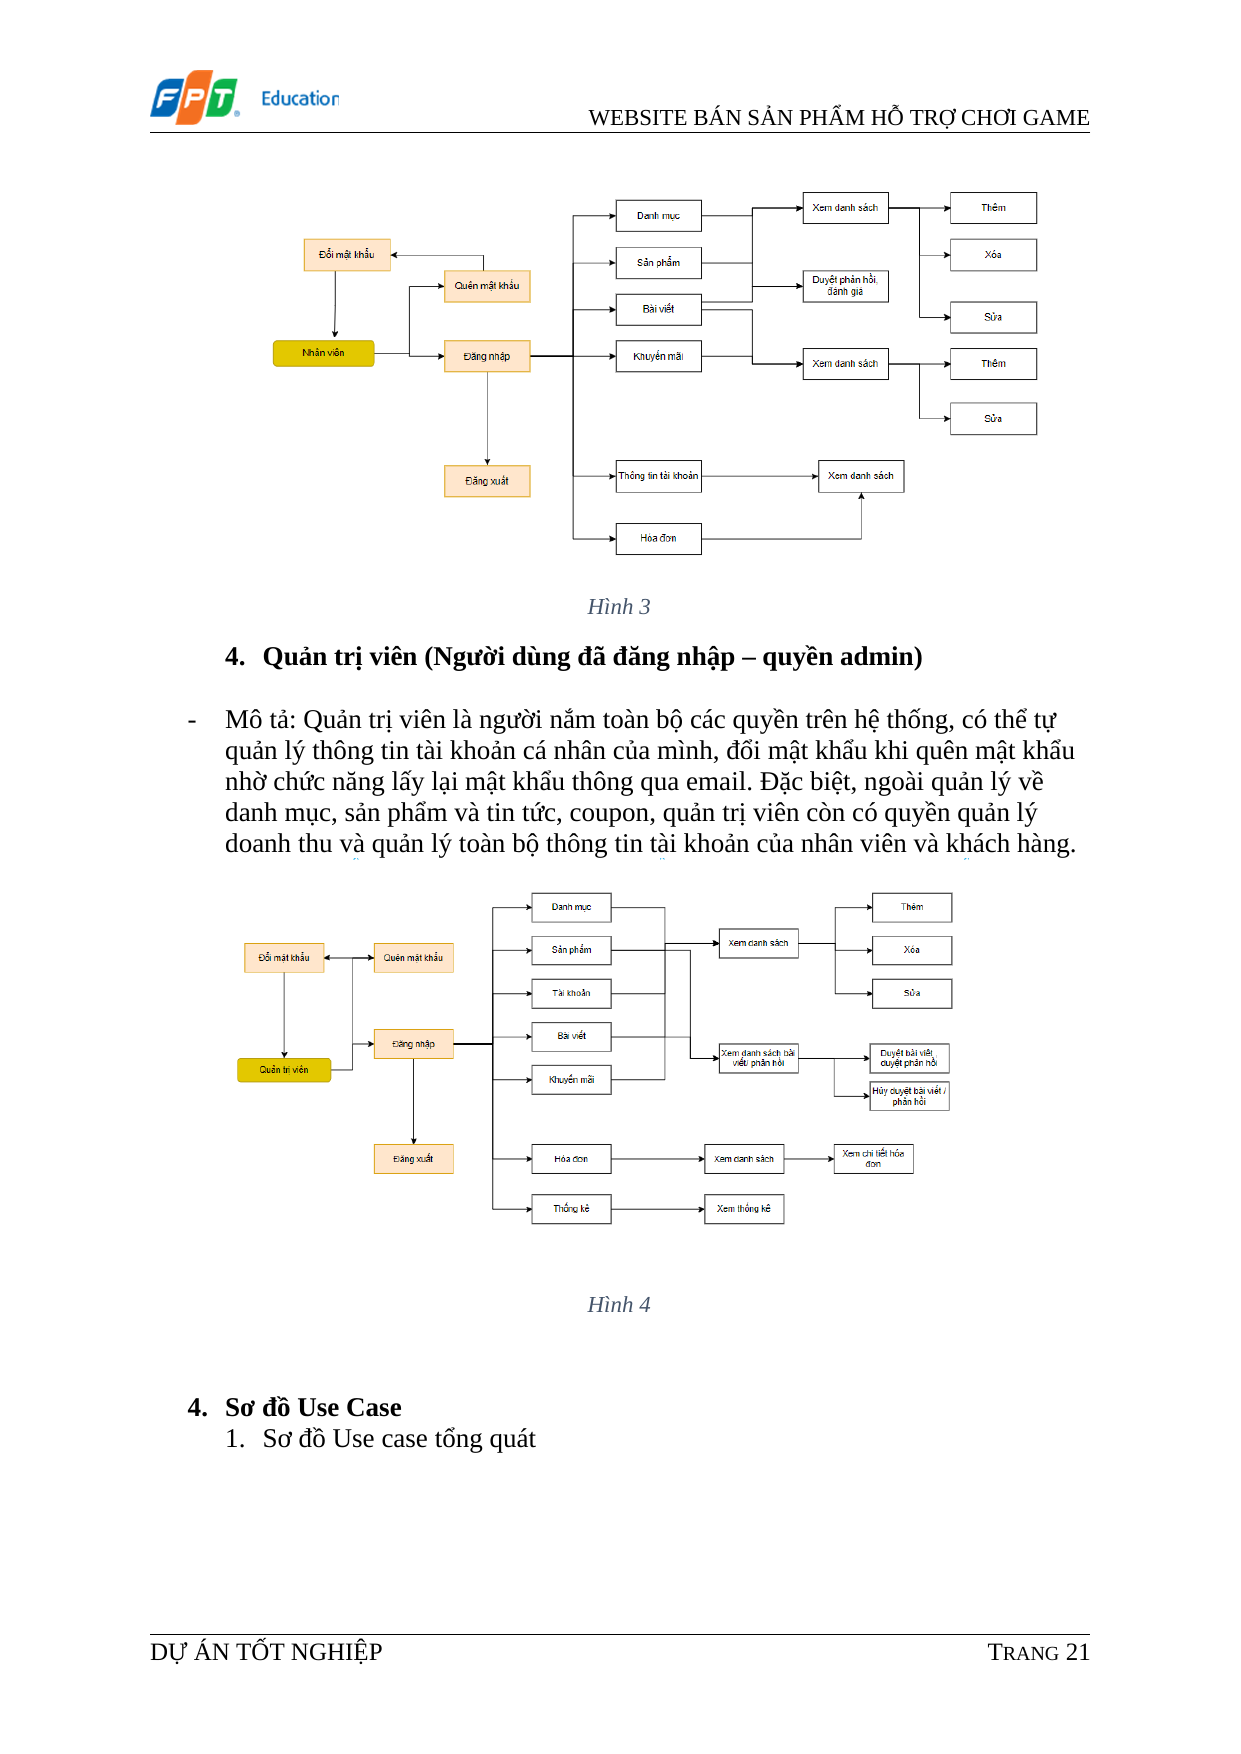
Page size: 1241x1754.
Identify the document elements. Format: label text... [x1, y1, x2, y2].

list Quản trị viên (Người dùng đã đăng nhập – quyền admin) [225, 640, 1090, 672]
text Hình 3 [150, 593, 1090, 619]
picture [187, 150, 1128, 574]
list Sơ đồ Use Case [187, 1391, 1090, 1422]
text Hình 4 [150, 1291, 1090, 1317]
list Sơ đồ Use case tổng quát [225, 1422, 1090, 1453]
list Mô tả: Quản trị viên là người nắm toàn bộ các quyền trên hệ thống, có thể tự quản lý thông tin tài khoản cá nhân của mình, đổi mật khẩu khi quên mật khẩu nhờ chức năng lấy lại mật khẩu thông qua email. Đặc biệt, ngoài quản lý về danh mục, sản phẩm và tin tức, coupon, quản trị viên còn có quyền quản lý doanh thu và quản lý toàn bộ thông tin tài khoản của nhân viên và khách hàng. [187, 703, 1090, 858]
picture [187, 858, 1128, 1272]
picture [150, 70, 339, 125]
